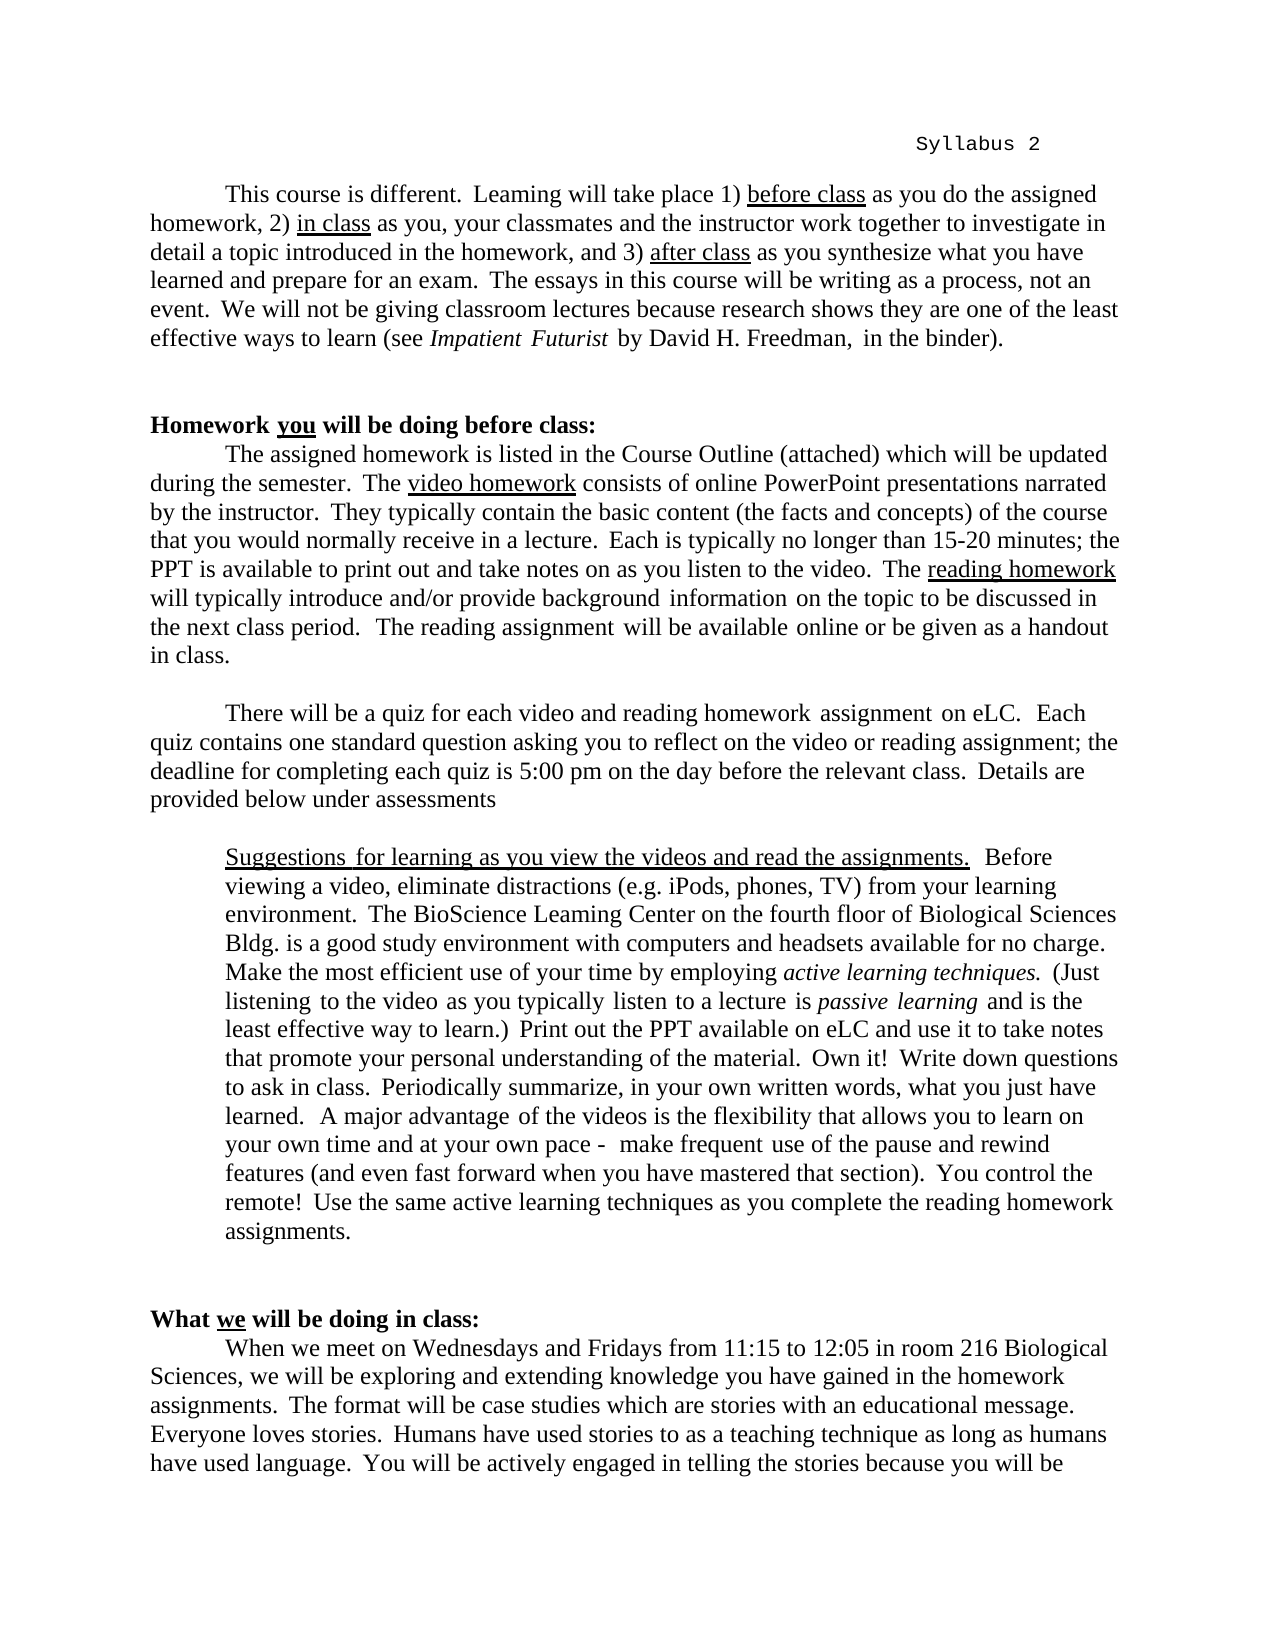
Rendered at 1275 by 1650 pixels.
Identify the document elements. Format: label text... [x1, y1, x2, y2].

text The assigned homework is listed in the Course Outline (attached) which will be updated during the semester. The video homework consists of online PowerPoint presentations narrated by the instructor. They typically contain the basic content (the facts and concepts) of the course that you would normally receive in a lecture. Each is typically no longer than 15-20 minutes; the PPT is available to print out and take notes on as you listen to the video. The reading homework will typically introduce and/or provide background information on the topic to be discussed in the next class period. The reading assignment will be available online or be given as a handout in class. [150, 439, 1125, 669]
text There will be a quiz for each video and reading homework assignment on eLC. Each quiz contains one standard question asking you to reflect on the video or reading assignment; the deadline for completing each quiz is 5:00 pm on the day before the relevant class. Details are provided below under assessments [150, 698, 1125, 813]
text This course is different. Leaming will take place 1) before class as you do the assigned homework, 2) in class as you, your classmates and the instructor work together to investigate in detail a topic introduced in the homework, and 3) after class as you synthesize what you have learned and prepare for an exam. The essays in this course will be writing as a process, not an event. We will not be giving classroom lectures because research shows they are one of the least effective ways to learn (see Impatient Futurist by David H. Freedman, in the binder). [150, 179, 1139, 352]
text When we meet on Wednesdays and Fridays from 11:15 to 12:05 in room 216 Biological Sciences, we will be exploring and extending knowledge you have gained in the homework assignments. The format will be case studies which are stories with an educational message. [150, 1333, 1125, 1419]
text Suggestions for learning as you view the videos and read the assignments. Before viewing a video, eliminate distractions (e.g. iPods, phones, TV) from your learning environment. The BioScience Leaming Center on the fourth floor of Biological Sciences Bldg. is a good study environment with computers and headsets available for no charge. Make the most efficient use of your time by employing active learning techniques. (Just listening to the video as you typically listen to a lecture is passive learning and is the least effective way to learn.) Print out the PPT available on eLC and use it to take notes that promote your personal understanding of the material. Own it! Write down questions to ask in class. Periodically summarize, in your own written words, what you just have learned. A major advantage of the videos is the flexibility that allows you to learn on your own time and at your own pace - make frequent use of the pause and rewind features (and even fast forward when you have mastered that section). You control the remote! Use the same active learning techniques as you complete the reading homework assignments. [225, 842, 1124, 1244]
text Everyone loves stories. Humans have used stories to as a teaching technique as long as humans have used language. You will be actively engaged in telling the stories because you will be [150, 1419, 1125, 1476]
subtitle Homework you will be doing before class: [150, 410, 1139, 439]
subtitle What we will be doing in class: [150, 1304, 1139, 1333]
